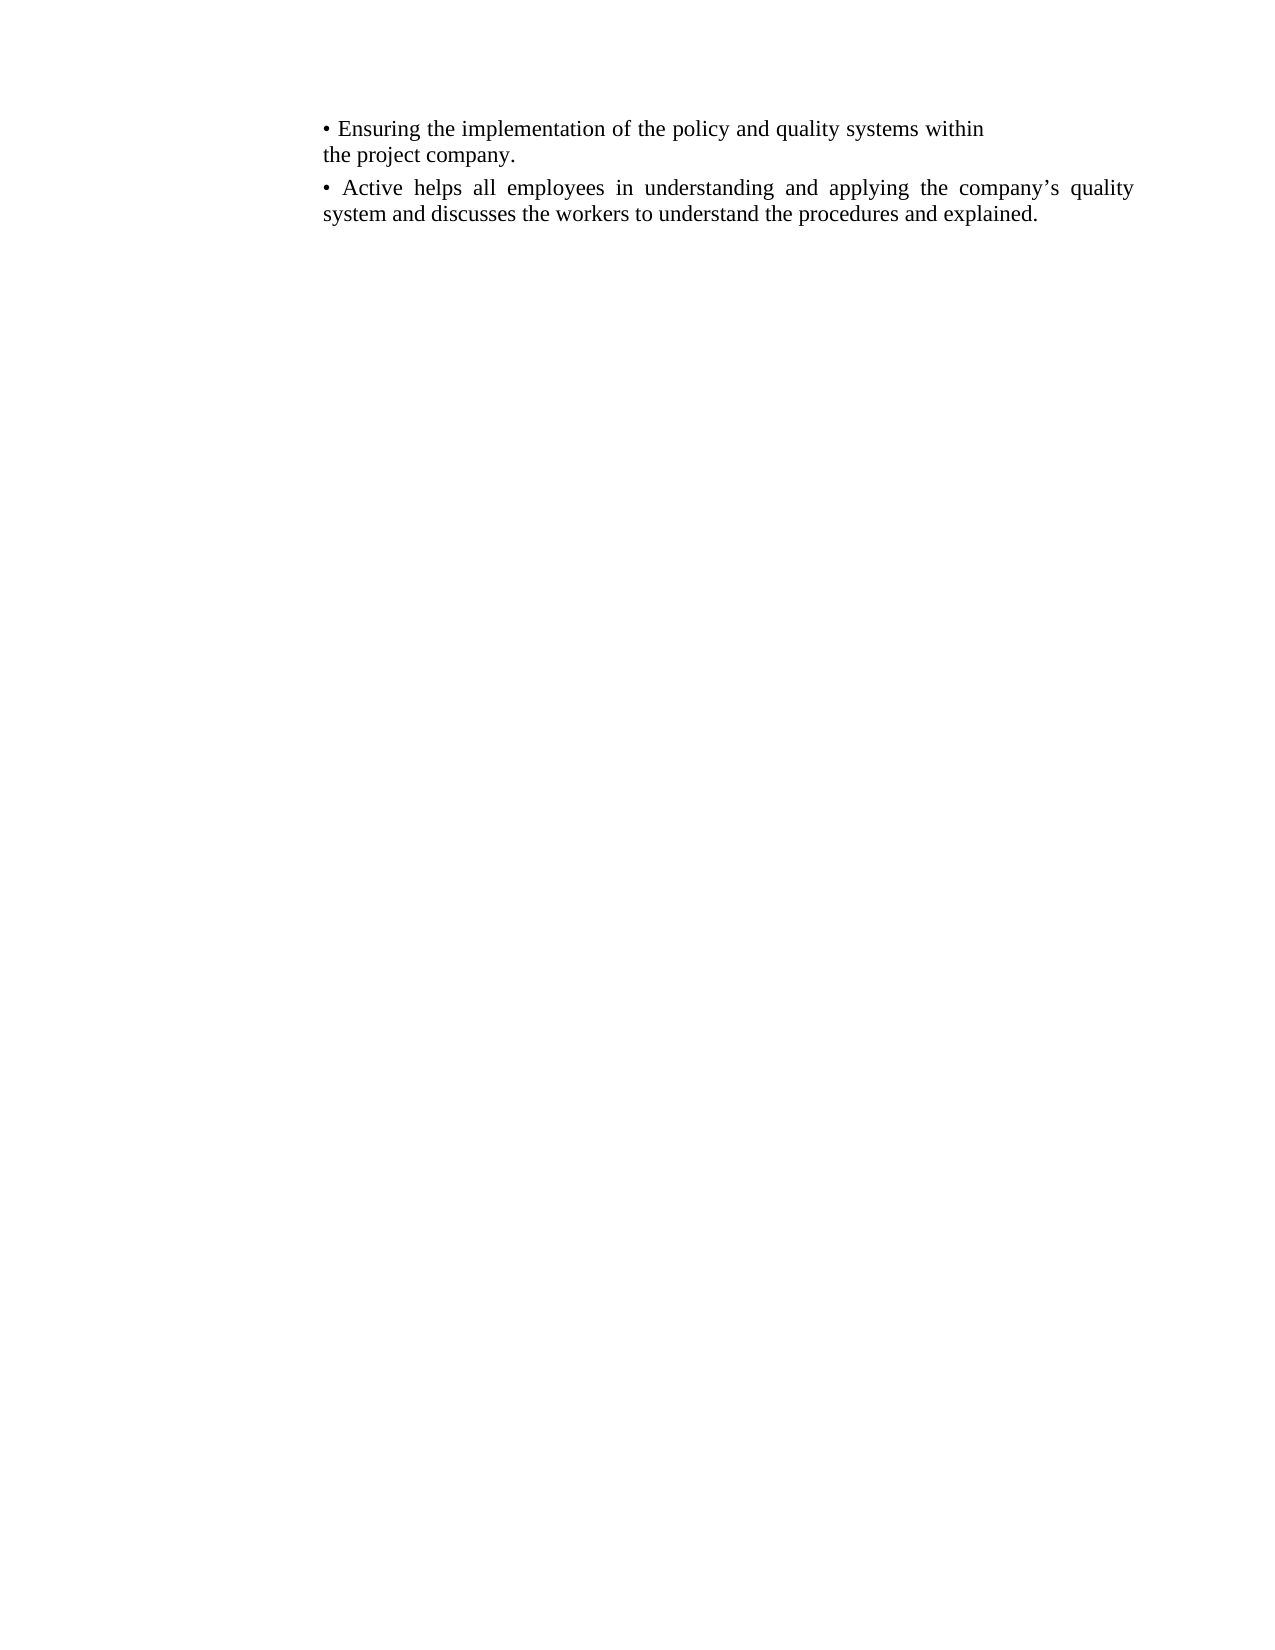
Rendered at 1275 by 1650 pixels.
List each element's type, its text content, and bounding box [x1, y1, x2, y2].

list Ensuring the implementation of the policy and quality systems within the project company. [322, 116, 985, 167]
list Active helps all employees in understanding and applying the company’s quality system and discusses the workers to understand the procedures and explained. [322, 175, 1135, 226]
